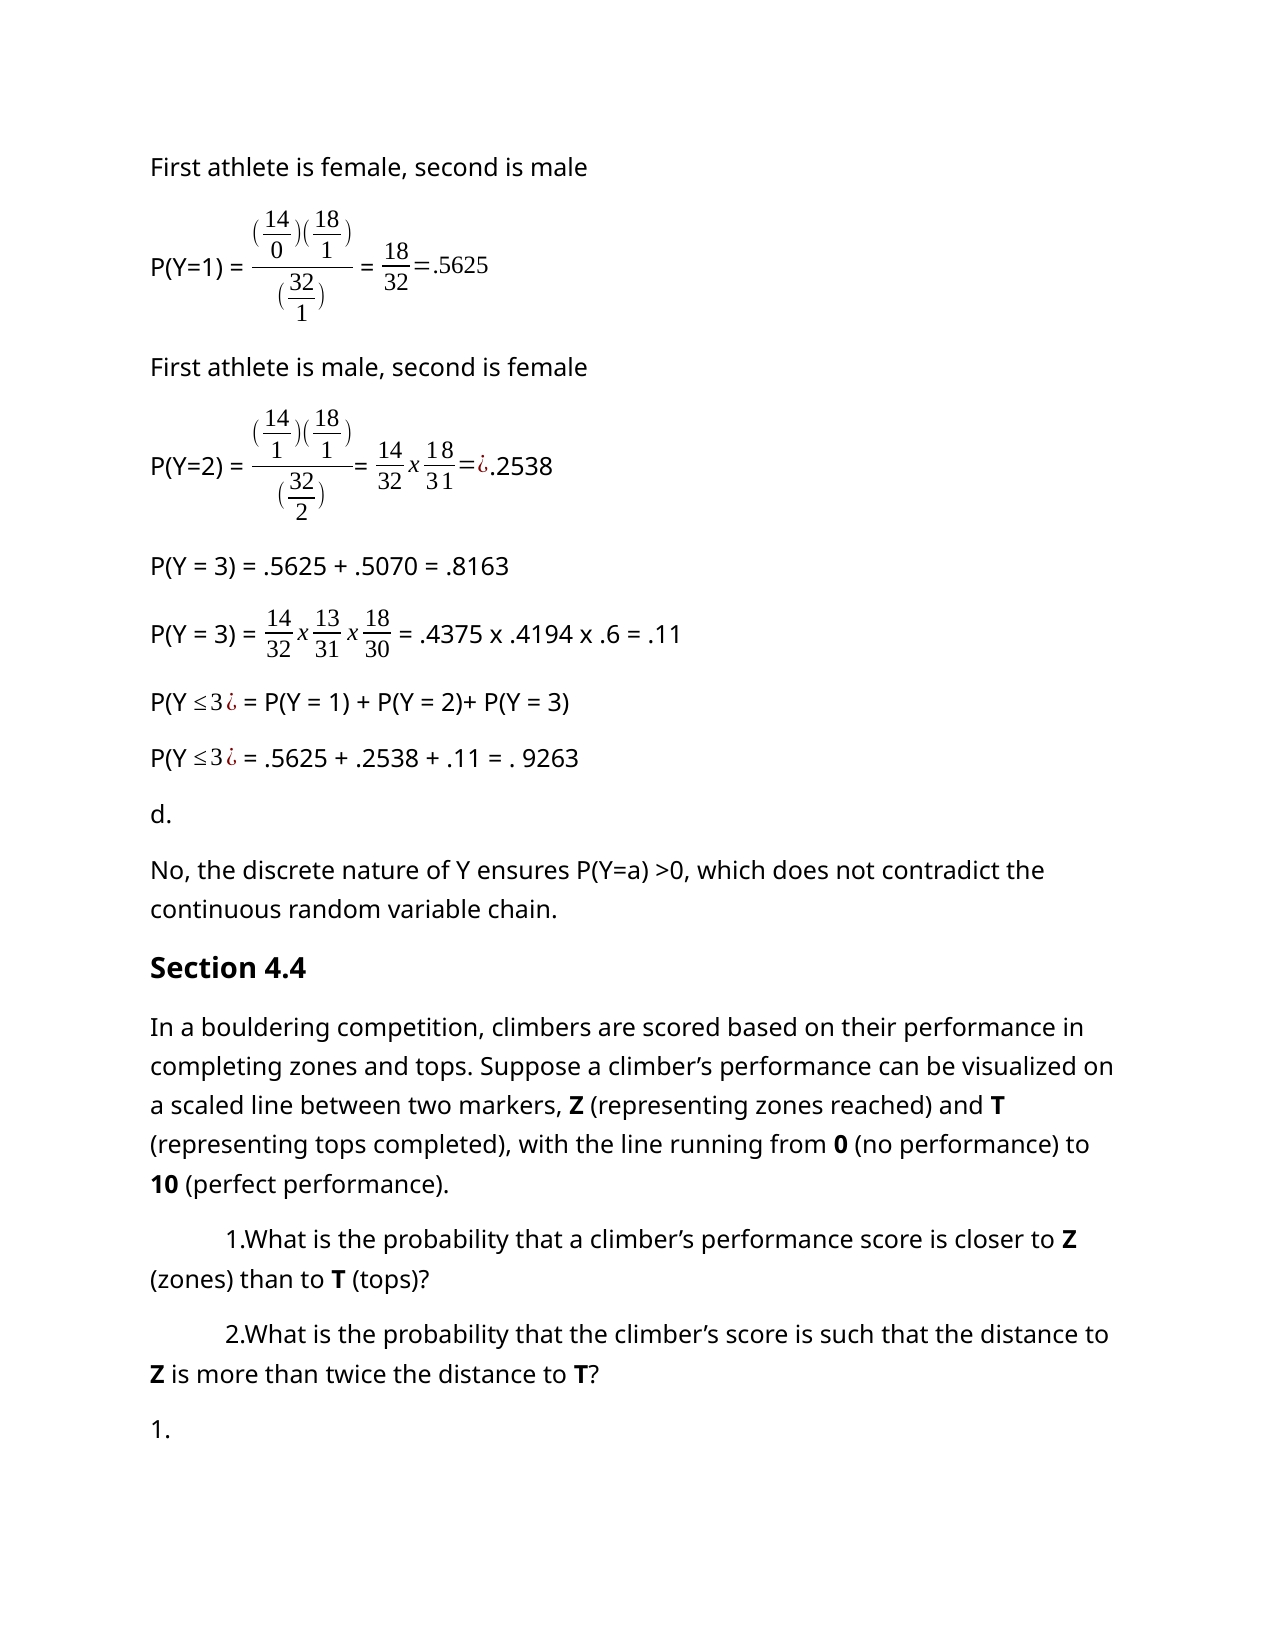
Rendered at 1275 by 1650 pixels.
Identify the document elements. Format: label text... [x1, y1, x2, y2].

text P(Y = .5625 + .2538 + .11 = . 9263 [150, 741, 1125, 775]
text P(Y=2) = = .2538 [150, 405, 1125, 527]
text 1.What is the probability that a climber’s performance score is closer to Z (zones) than to T (tops)? [150, 1222, 1125, 1295]
text Section 4.4 [150, 947, 1125, 987]
text No, the discrete nature of Y ensures P(Y=a) >0, which does not contradict the continuous random variable chain. [150, 852, 1125, 926]
text P(Y = P(Y = 1) + P(Y = 2)+ P(Y = 3) [150, 685, 1125, 719]
text First athlete is female, second is male [150, 150, 1125, 184]
text P(Y = 3) = = .4375 x .4194 x .6 = .11 [150, 604, 1125, 663]
text 2.What is the probability that the climber’s score is such that the distance to Z is more than twice the distance to T? [150, 1317, 1125, 1390]
text P(Y=1) = = [150, 206, 1125, 327]
text P(Y = 3) = .5625 + .5070 = .8163 [150, 548, 1125, 582]
text In a bouldering competition, climbers are scored based on their performance in completing zones and tops. Suppose a climber’s performance can be visualized on a scaled line between two markers, Z (representing zones reached) and T (representing tops completed), with the line running from 0 (no performance) to 10 (perfect performance). [150, 1010, 1125, 1200]
text 1. [150, 1412, 1125, 1446]
text d. [150, 797, 1125, 831]
text First athlete is male, second is female [150, 349, 1125, 383]
